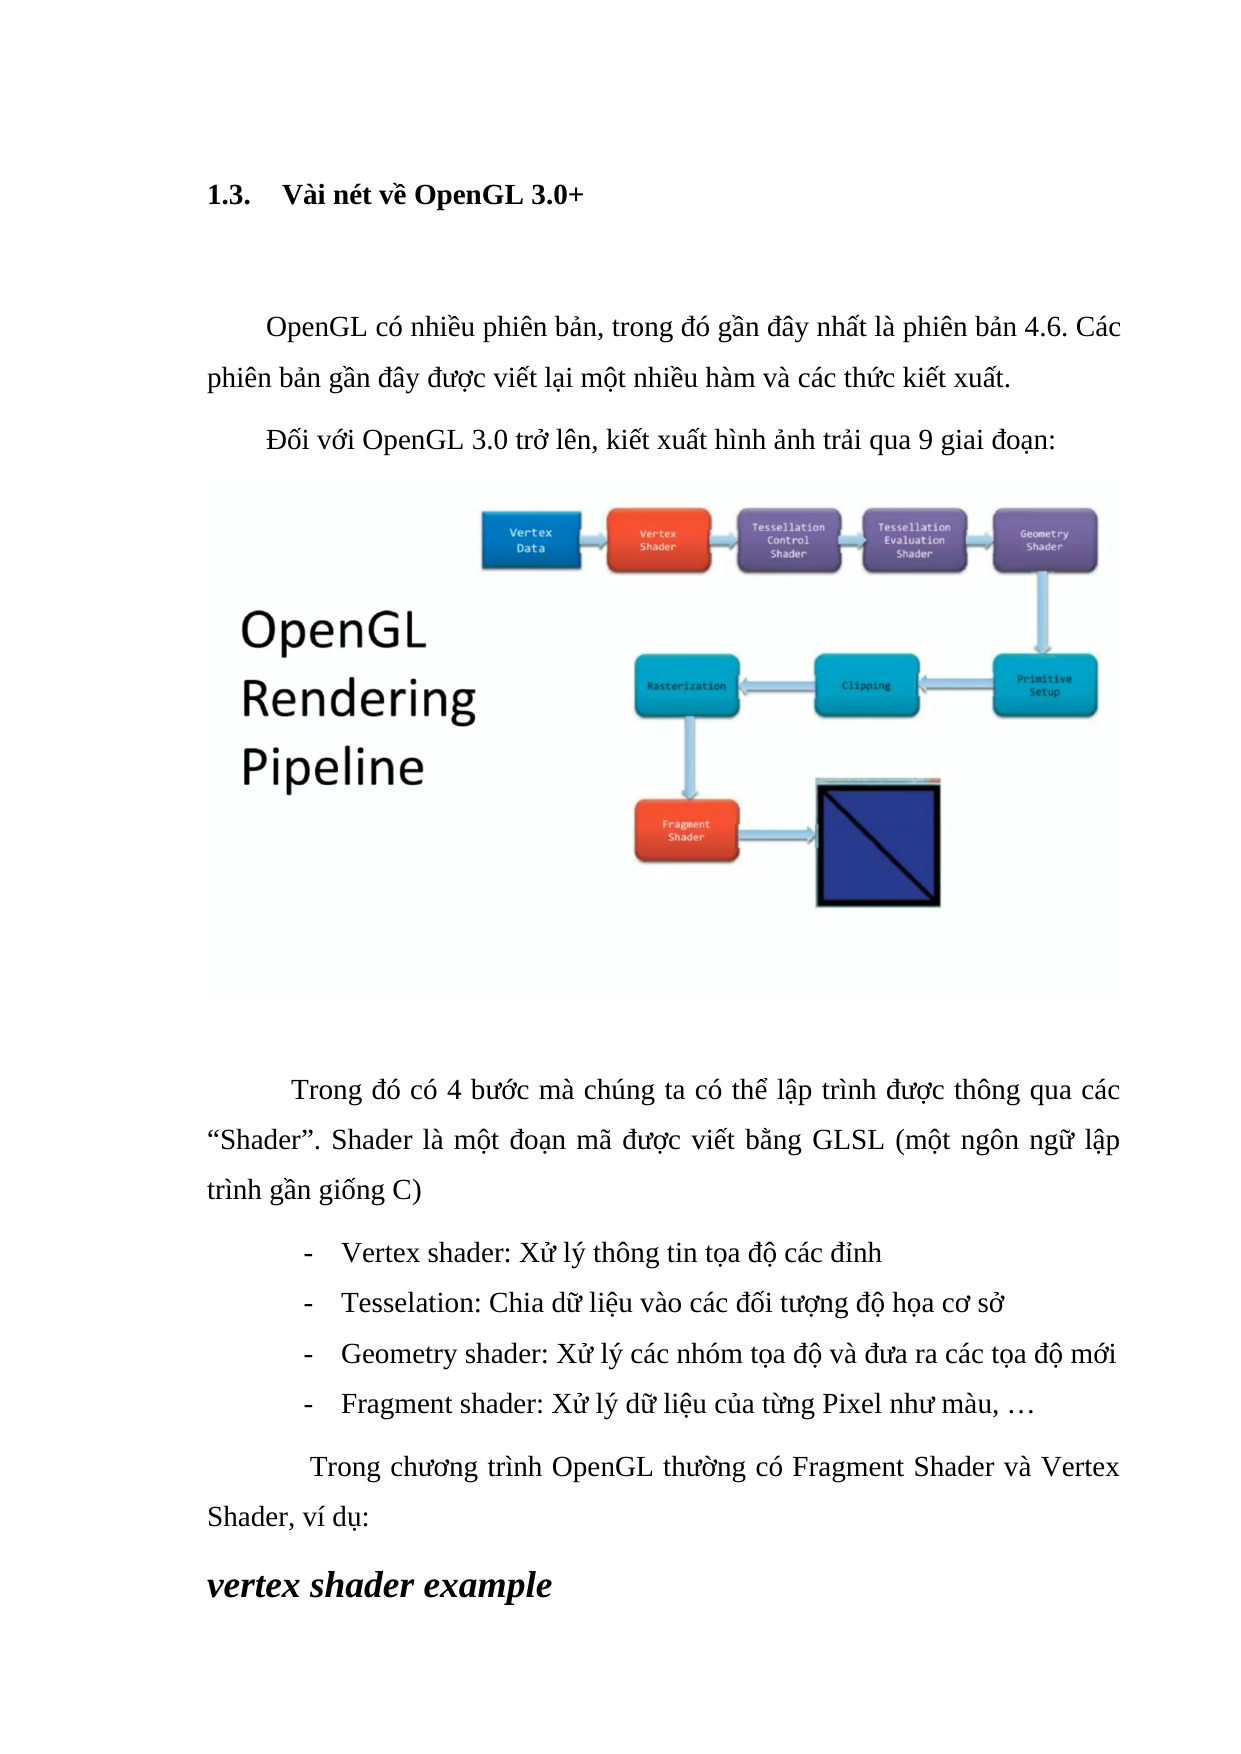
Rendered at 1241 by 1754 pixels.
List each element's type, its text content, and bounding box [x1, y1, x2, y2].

subtitle Vài nét về OpenGL 3.0+ [207, 177, 1122, 210]
text Trong đó có 4 bước mà chúng ta có thể lập trình được thông qua các “Shader”. Shader là một đoạn mã được viết bằng GLSL (một ngôn ngữ lập trình gần giống C) [207, 1026, 1122, 1206]
list Geometry shader: Xử lý các nhóm tọa độ và đưa ra các tọa độ mới [303, 1348, 1122, 1382]
picture [206, 485, 1123, 1000]
list Tesselation: Chia dữ liệu vào các đối tượng độ họa cơ sở [303, 1286, 1122, 1319]
list Vertex shader: Xử lý thông tin tọa độ các đỉnh [303, 1235, 1122, 1269]
text Trong chương trình OpenGL thường có Fragment Shader và Vertex Shader, ví dụ: [207, 1461, 1122, 1545]
text OpenGL có nhiều phiên bản, trong đó gần đây nhất là phiên bản 4.6. Các phiên bản gần đây được viết lại một nhiều hàm và các thức kiết xuất. [207, 309, 1122, 393]
list Fragment shader: Xử lý dữ liệu của từng Pixel như màu, … [303, 1399, 1122, 1432]
text Đối với OpenGL 3.0 trở lên, kiết xuất hình ảnh trải qua 9 giai đoạn: [207, 422, 1122, 456]
